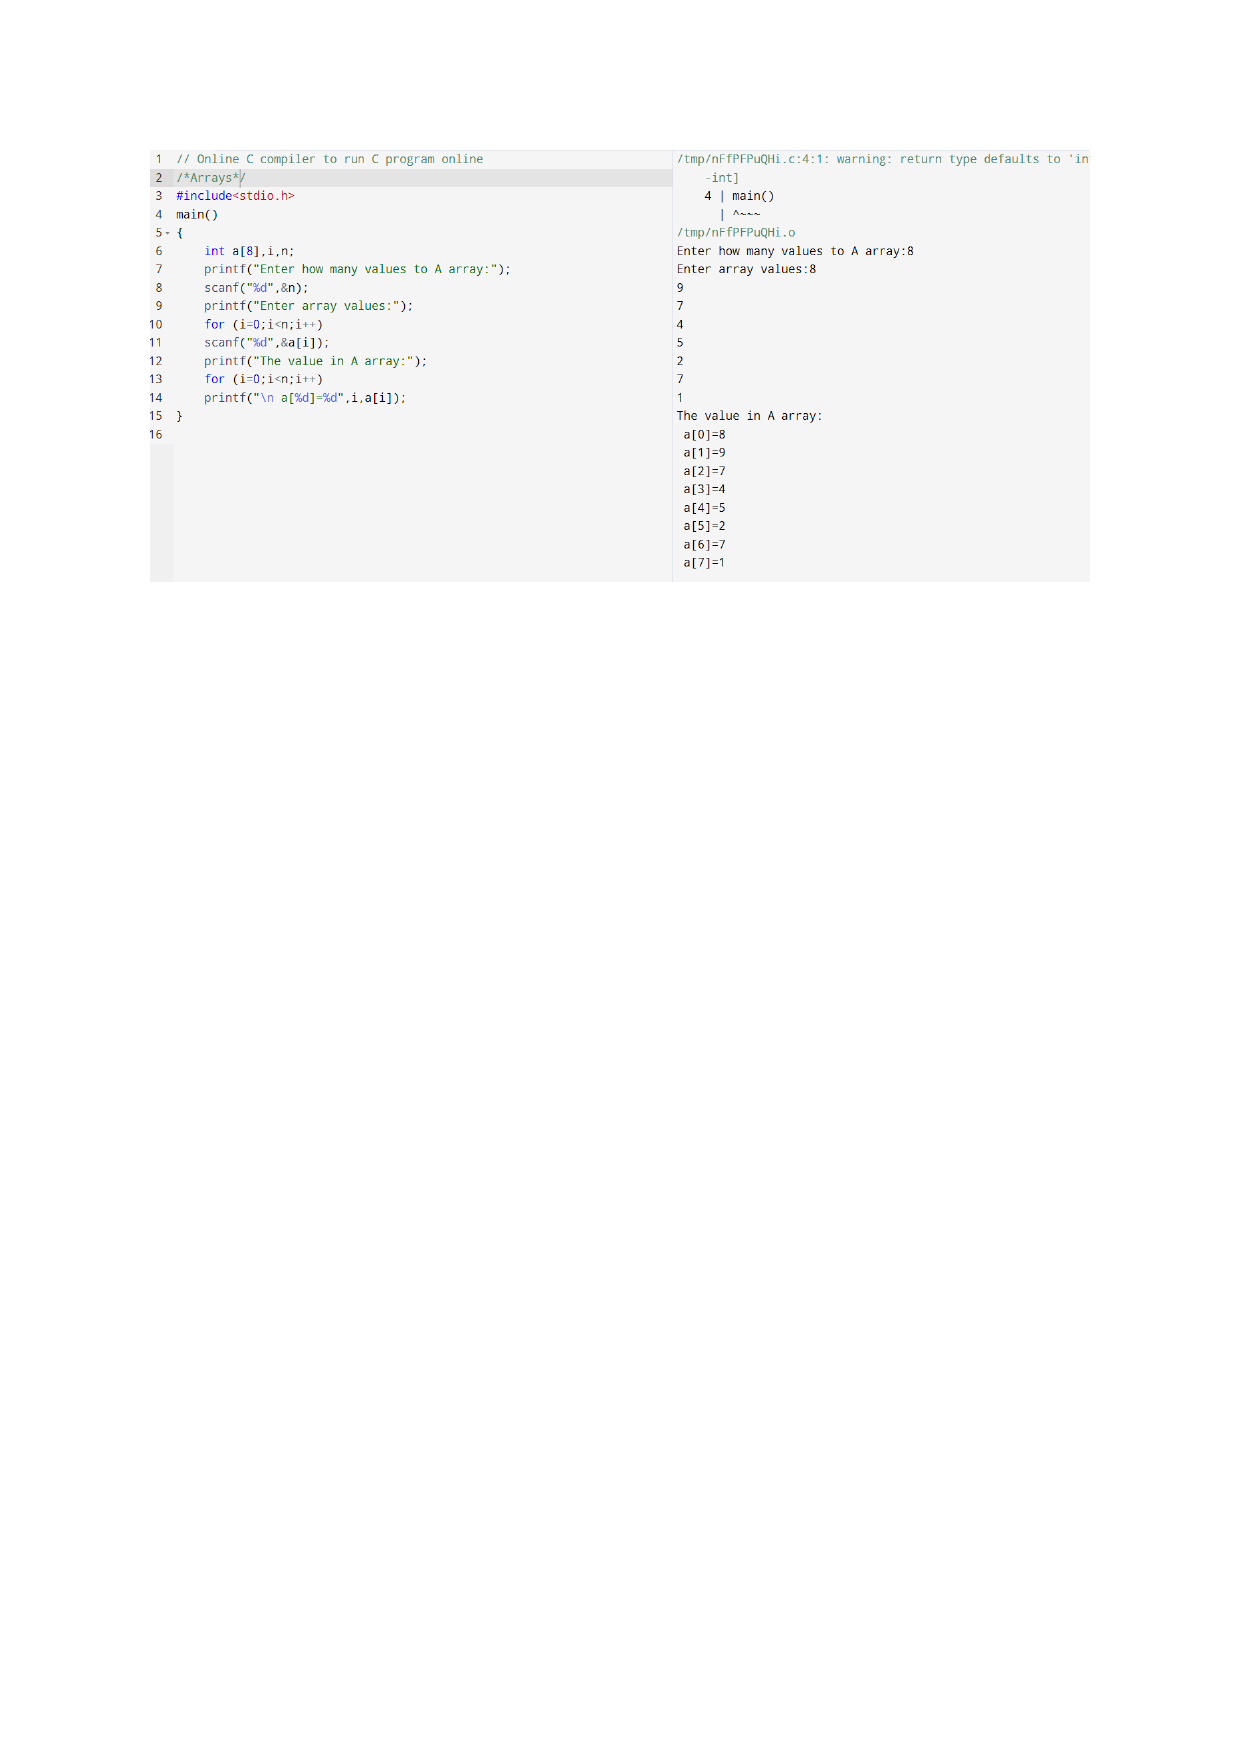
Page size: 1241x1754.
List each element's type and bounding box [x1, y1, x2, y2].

picture [150, 150, 1091, 582]
